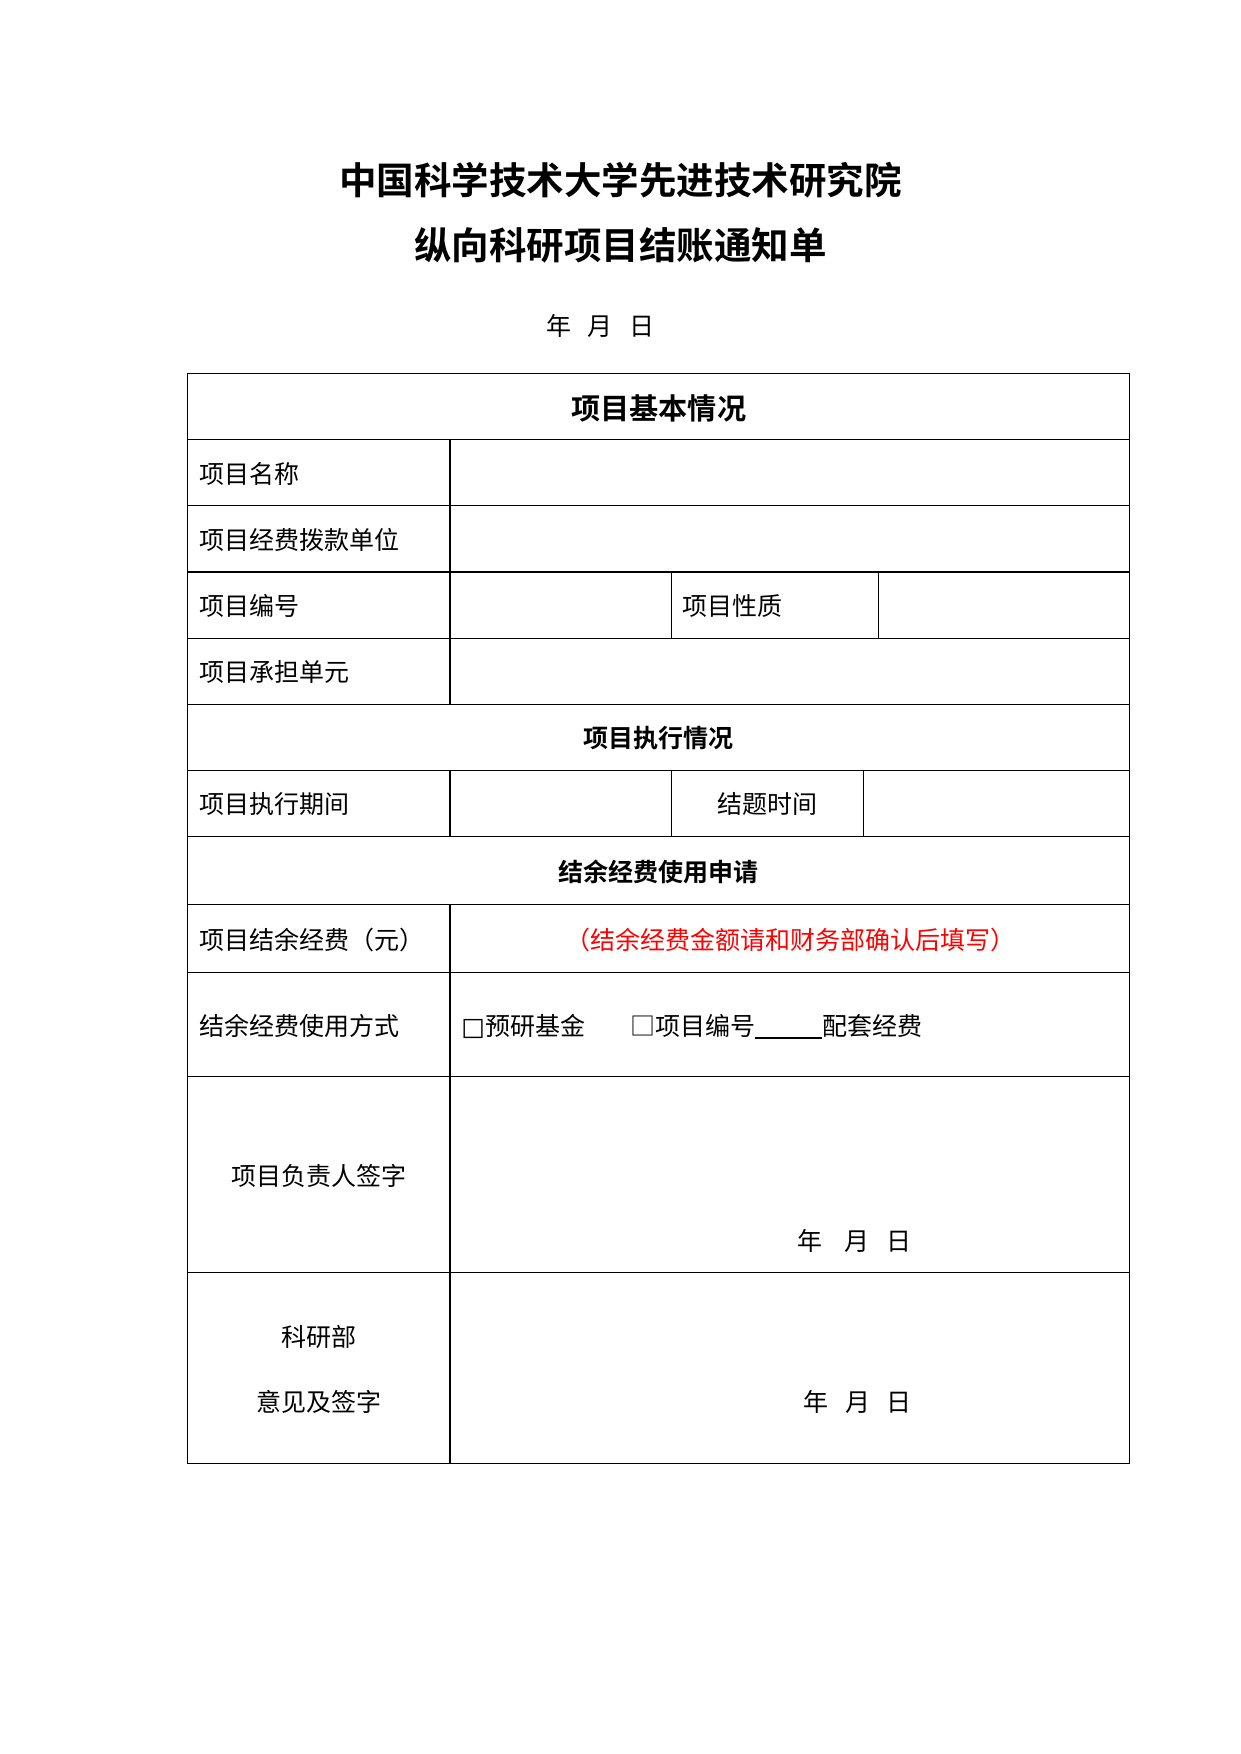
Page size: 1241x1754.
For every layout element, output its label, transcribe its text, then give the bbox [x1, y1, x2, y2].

table_cell 结余经费使用申请 [188, 837, 1129, 904]
table_cell [451, 573, 671, 637]
table_header 项目基本情况 [188, 374, 1129, 439]
table_cell [451, 440, 1129, 505]
text 中国科学技术大学先进技术研究院 [187, 146, 1053, 211]
table_cell [451, 506, 1129, 571]
table_cell 年 月 日 [451, 1273, 1129, 1463]
table_cell □预研基金 □项目编号 配套经费 [451, 973, 1129, 1076]
table_cell 项目执行情况 [188, 705, 1129, 769]
table_cell [879, 573, 1129, 637]
table_cell （结余经费金额请和财务部确认后填写） [451, 905, 1129, 972]
table_cell 科研部 意见及签字 [188, 1273, 449, 1463]
table_cell 项目结余经费（元） [188, 905, 449, 972]
text 纵向科研项目结账通知单 [187, 211, 1053, 276]
table_cell 项目负责人签字 [188, 1077, 449, 1272]
table_cell 项目名称 [188, 440, 449, 505]
table_cell 项目承担单元 [188, 639, 449, 703]
table_cell 项目编号 [188, 573, 449, 637]
table_cell 年 月 日 [451, 1077, 1129, 1272]
table_cell [864, 771, 1129, 836]
table_cell 项目执行期间 [188, 771, 449, 836]
table_cell 结余经费使用方式 [188, 973, 449, 1076]
table_cell [451, 771, 671, 836]
table_cell 项目经费拨款单位 [188, 506, 449, 571]
text 年 月 日 [209, 292, 1053, 357]
table_cell [451, 639, 1129, 703]
table_cell 项目性质 [672, 573, 878, 637]
table_cell 结题时间 [672, 771, 863, 836]
